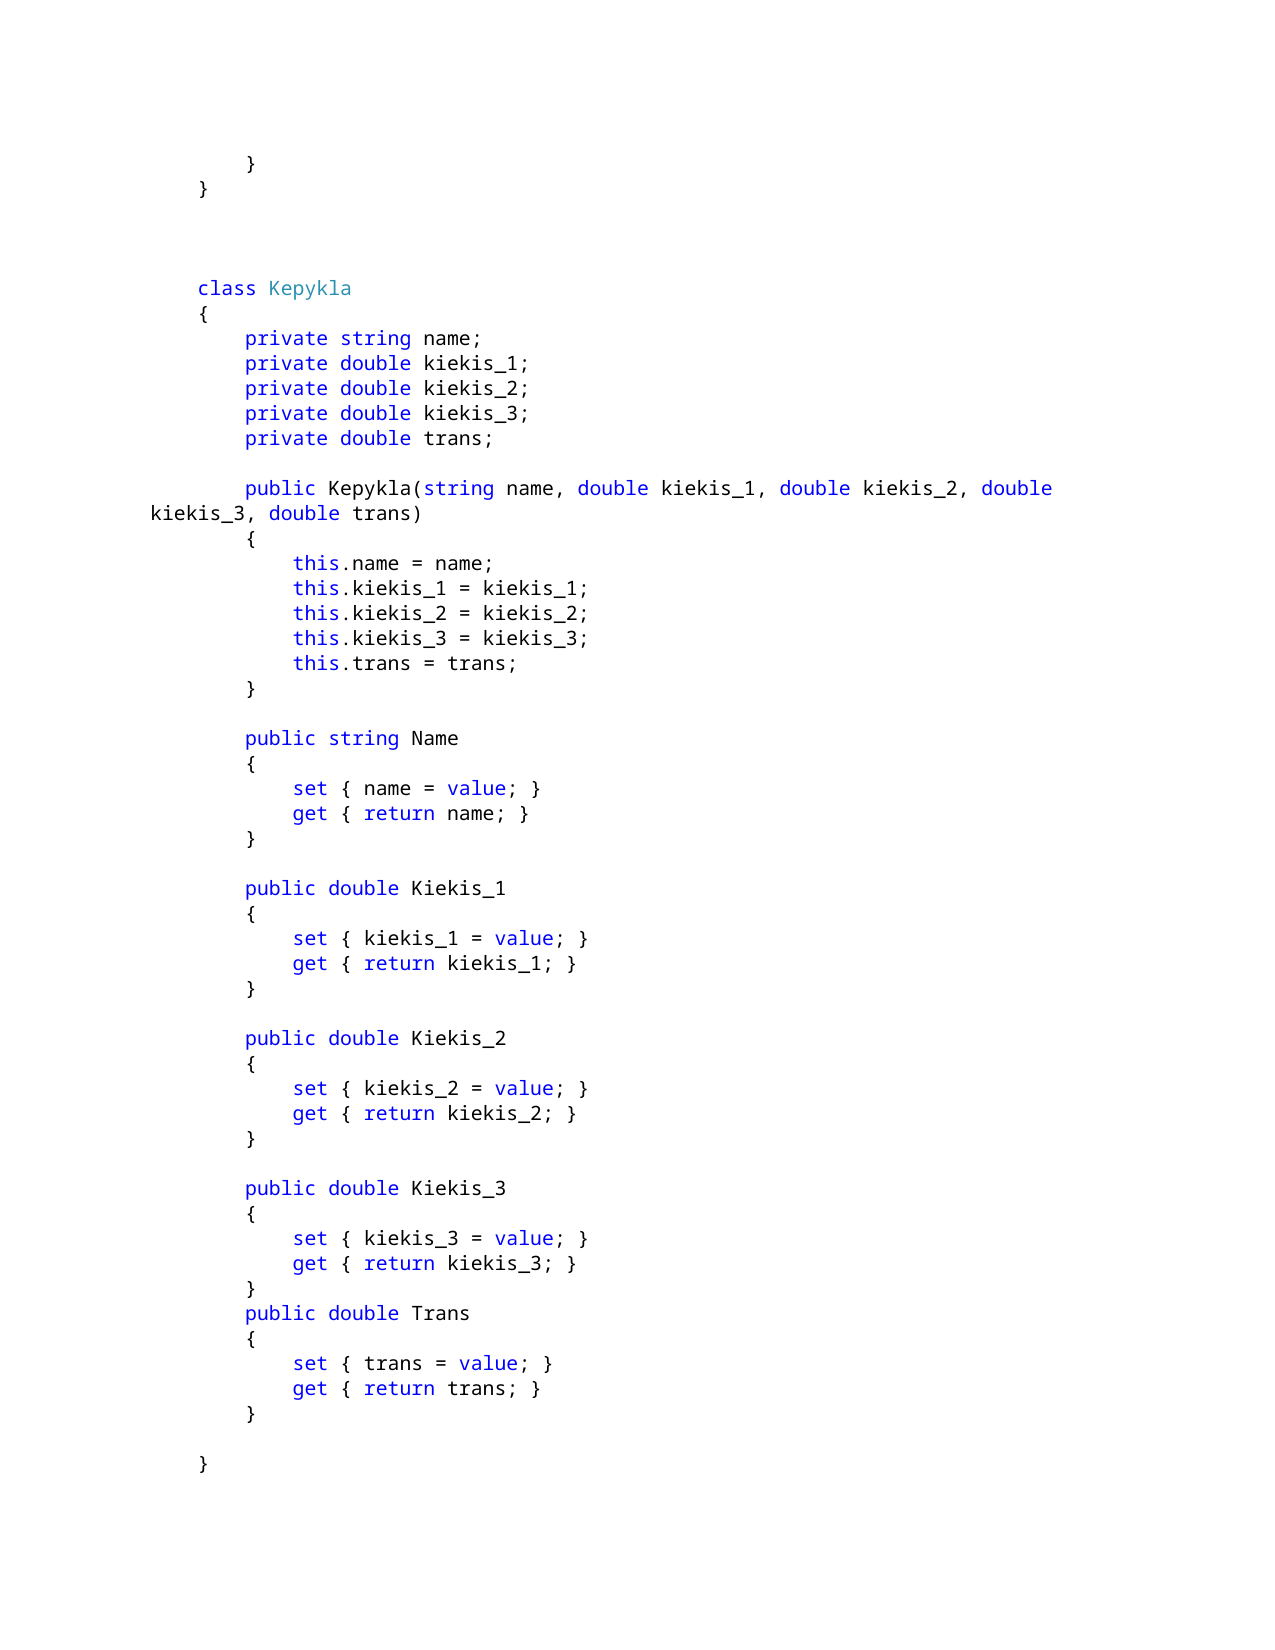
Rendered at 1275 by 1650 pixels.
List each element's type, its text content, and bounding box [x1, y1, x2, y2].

text public double Trans [150, 1300, 1125, 1325]
text } [150, 825, 1125, 850]
text get { return kiekis_1; } [150, 950, 1125, 975]
text this.name = name; [150, 550, 1125, 575]
text get { return trans; } [150, 1375, 1125, 1400]
text public double Kiekis_3 [150, 1175, 1125, 1200]
text public Kepykla(string name, double kiekis_1, double kiekis_2, double kiekis_3, double trans) [150, 475, 1125, 525]
text public double Kiekis_1 [150, 875, 1125, 900]
text public double Kiekis_2 [150, 1025, 1125, 1050]
text class Kepykla [150, 275, 1125, 300]
text } [150, 975, 1125, 1000]
text } [150, 1400, 1125, 1425]
text { [150, 750, 1125, 775]
text get { return name; } [150, 800, 1125, 825]
text private double kiekis_2; [150, 375, 1125, 400]
text set { kiekis_3 = value; } [150, 1225, 1125, 1250]
text } [150, 150, 1125, 175]
text set { kiekis_1 = value; } [150, 925, 1125, 950]
text { [150, 525, 1125, 550]
text { [150, 300, 1125, 325]
text } [150, 175, 1125, 200]
text private string name; [150, 325, 1125, 350]
text { [150, 1200, 1125, 1225]
text set { name = value; } [150, 775, 1125, 800]
text } [150, 1125, 1125, 1150]
text public string Name [150, 725, 1125, 750]
text private double trans; [150, 425, 1125, 450]
text } [150, 1450, 1125, 1475]
text } [150, 1275, 1125, 1300]
text { [150, 1325, 1125, 1350]
text get { return kiekis_3; } [150, 1250, 1125, 1275]
text this.kiekis_2 = kiekis_2; [150, 600, 1125, 625]
text get { return kiekis_2; } [150, 1100, 1125, 1125]
text } [150, 675, 1125, 700]
text private double kiekis_1; [150, 350, 1125, 375]
text this.trans = trans; [150, 650, 1125, 675]
text set { trans = value; } [150, 1350, 1125, 1375]
text this.kiekis_1 = kiekis_1; [150, 575, 1125, 600]
text { [150, 1050, 1125, 1075]
text private double kiekis_3; [150, 400, 1125, 425]
text set { kiekis_2 = value; } [150, 1075, 1125, 1100]
text this.kiekis_3 = kiekis_3; [150, 625, 1125, 650]
text { [150, 900, 1125, 925]
